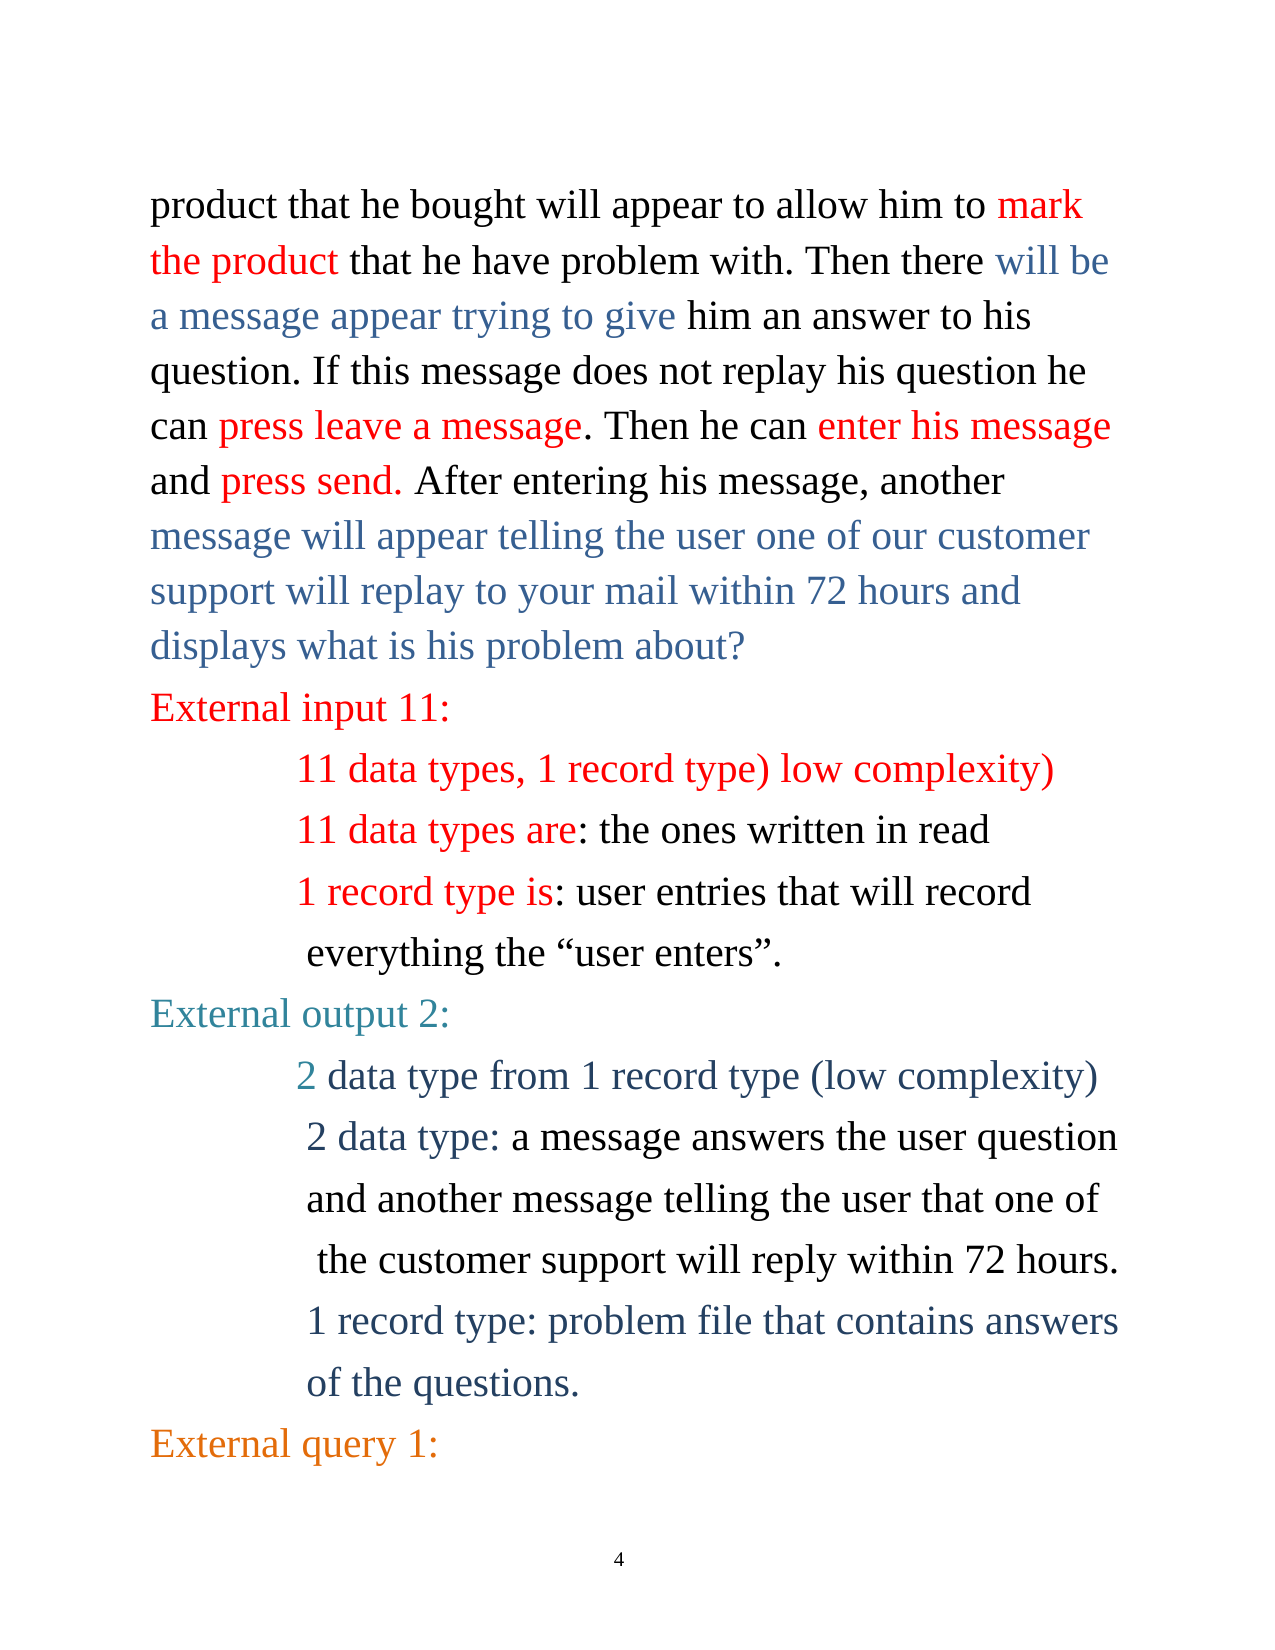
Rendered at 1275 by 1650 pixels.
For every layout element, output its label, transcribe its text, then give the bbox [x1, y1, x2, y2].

text the customer support will reply within 72 hours. [150, 1234, 1125, 1282]
text External output 2: [150, 989, 1125, 1037]
text of the questions. [150, 1357, 1125, 1405]
text 1 record type is: user entries that will record [150, 866, 1125, 914]
text 11 data types are: the ones written in read [150, 805, 1125, 853]
text 11 data types, 1 record type) low complexity) [150, 743, 1125, 791]
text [150, 180, 1125, 669]
text everything the “user enters”. [150, 928, 1125, 976]
text External query 1: [150, 1418, 1125, 1466]
text 2 data type: a message answers the user question [150, 1112, 1125, 1159]
text 1 record type: problem file that contains answers [150, 1296, 1125, 1344]
text 2 data type from 1 record type (low complexity) [150, 1050, 1125, 1098]
text and another message telling the user that one of [150, 1173, 1125, 1221]
text External input 11: [150, 682, 1125, 730]
